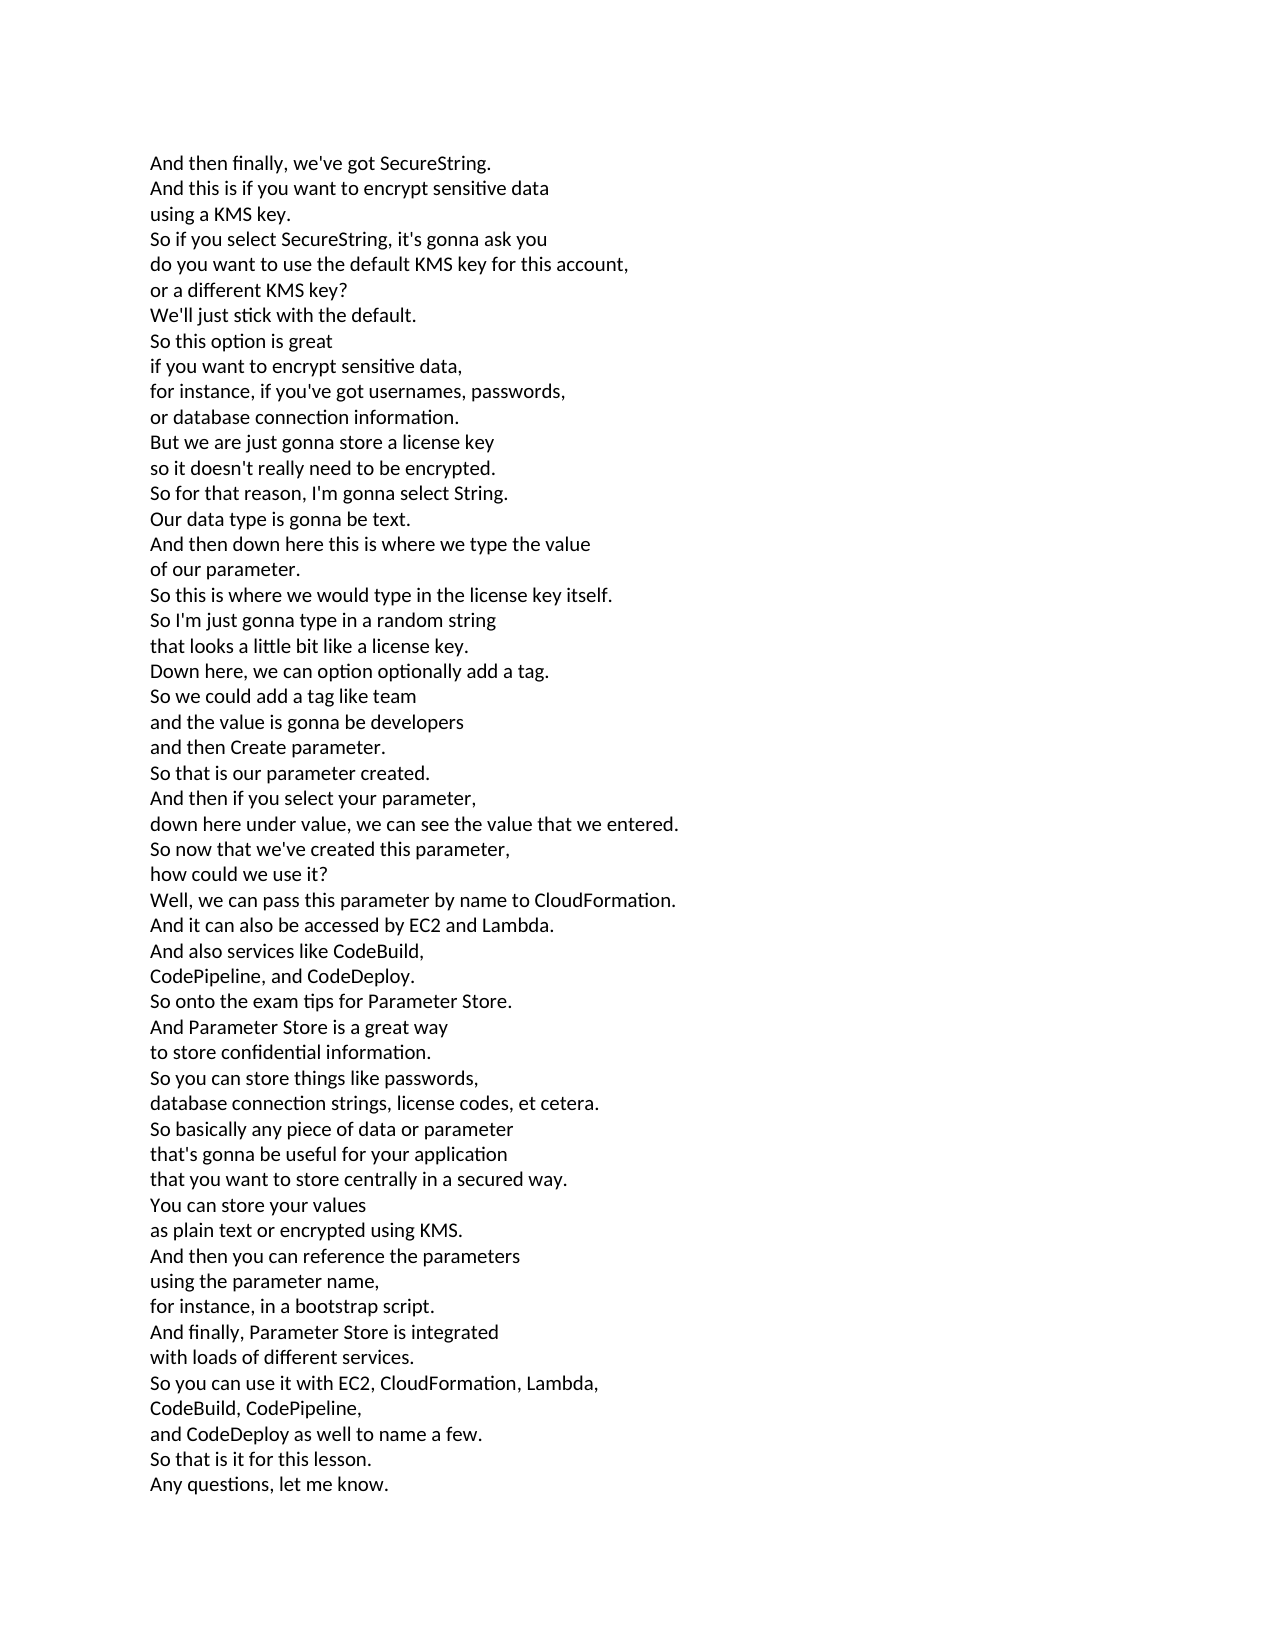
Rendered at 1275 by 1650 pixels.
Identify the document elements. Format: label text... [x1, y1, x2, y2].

text as plain text or encrypted using KMS. [150, 1217, 1125, 1243]
text So we could add a tag like team [150, 684, 1125, 709]
text And then you can reference the parameters [150, 1243, 1125, 1268]
text And Parameter Store is a great way [150, 1014, 1125, 1039]
text of our parameter. [150, 557, 1125, 582]
text for instance, if you've got usernames, passwords, [150, 379, 1125, 404]
text And also services like CodeBuild, [150, 938, 1125, 963]
text We'll just stick with the default. [150, 302, 1125, 328]
text But we are just gonna store a license key [150, 429, 1125, 455]
text how could we use it? [150, 862, 1125, 887]
text CodePipeline, and CodeDeploy. [150, 963, 1125, 989]
text So now that we've created this parameter, [150, 836, 1125, 862]
text Our data type is gonna be text. [150, 506, 1125, 531]
text Any questions, let me know. [150, 1472, 1125, 1497]
text that's gonna be useful for your application [150, 1141, 1125, 1167]
text and then Create parameter. [150, 734, 1125, 760]
text down here under value, we can see the value that we entered. [150, 811, 1125, 836]
text CodeBuild, CodePipeline, [150, 1395, 1125, 1421]
text for instance, in a bootstrap script. [150, 1294, 1125, 1319]
text do you want to use the default KMS key for this account, [150, 252, 1125, 277]
text So that is our parameter created. [150, 760, 1125, 785]
text Well, we can pass this parameter by name to CloudFormation. [150, 887, 1125, 912]
text database connection strings, license codes, et cetera. [150, 1090, 1125, 1116]
text or a different KMS key? [150, 277, 1125, 302]
text and CodeDeploy as well to name a few. [150, 1421, 1125, 1446]
text You can store your values [150, 1192, 1125, 1217]
text with loads of different services. [150, 1344, 1125, 1370]
text So I'm just gonna type in a random string [150, 607, 1125, 633]
text that looks a little bit like a license key. [150, 633, 1125, 658]
text if you want to encrypt sensitive data, [150, 353, 1125, 379]
text and the value is gonna be developers [150, 709, 1125, 734]
text And this is if you want to encrypt sensitive data [150, 175, 1125, 201]
text So you can use it with EC2, CloudFormation, Lambda, [150, 1370, 1125, 1395]
text So this is where we would type in the license key itself. [150, 582, 1125, 607]
text So if you select SecureString, it's gonna ask you [150, 226, 1125, 252]
text or database connection information. [150, 404, 1125, 429]
text using a KMS key. [150, 201, 1125, 226]
text So this option is great [150, 328, 1125, 353]
text So onto the exam tips for Parameter Store. [150, 989, 1125, 1014]
text to store confidential information. [150, 1039, 1125, 1065]
text So you can store things like passwords, [150, 1065, 1125, 1090]
text And then down here this is where we type the value [150, 531, 1125, 557]
text And then if you select your parameter, [150, 785, 1125, 811]
text Down here, we can option optionally add a tag. [150, 658, 1125, 684]
text And finally, Parameter Store is integrated [150, 1319, 1125, 1344]
text So basically any piece of data or parameter [150, 1116, 1125, 1141]
text So that is it for this lesson. [150, 1446, 1125, 1472]
text So for that reason, I'm gonna select String. [150, 480, 1125, 506]
text that you want to store centrally in a secured way. [150, 1167, 1125, 1192]
text And then finally, we've got SecureString. [150, 150, 1125, 175]
text And it can also be accessed by EC2 and Lambda. [150, 912, 1125, 938]
text using the parameter name, [150, 1268, 1125, 1294]
text so it doesn't really need to be encrypted. [150, 455, 1125, 480]
